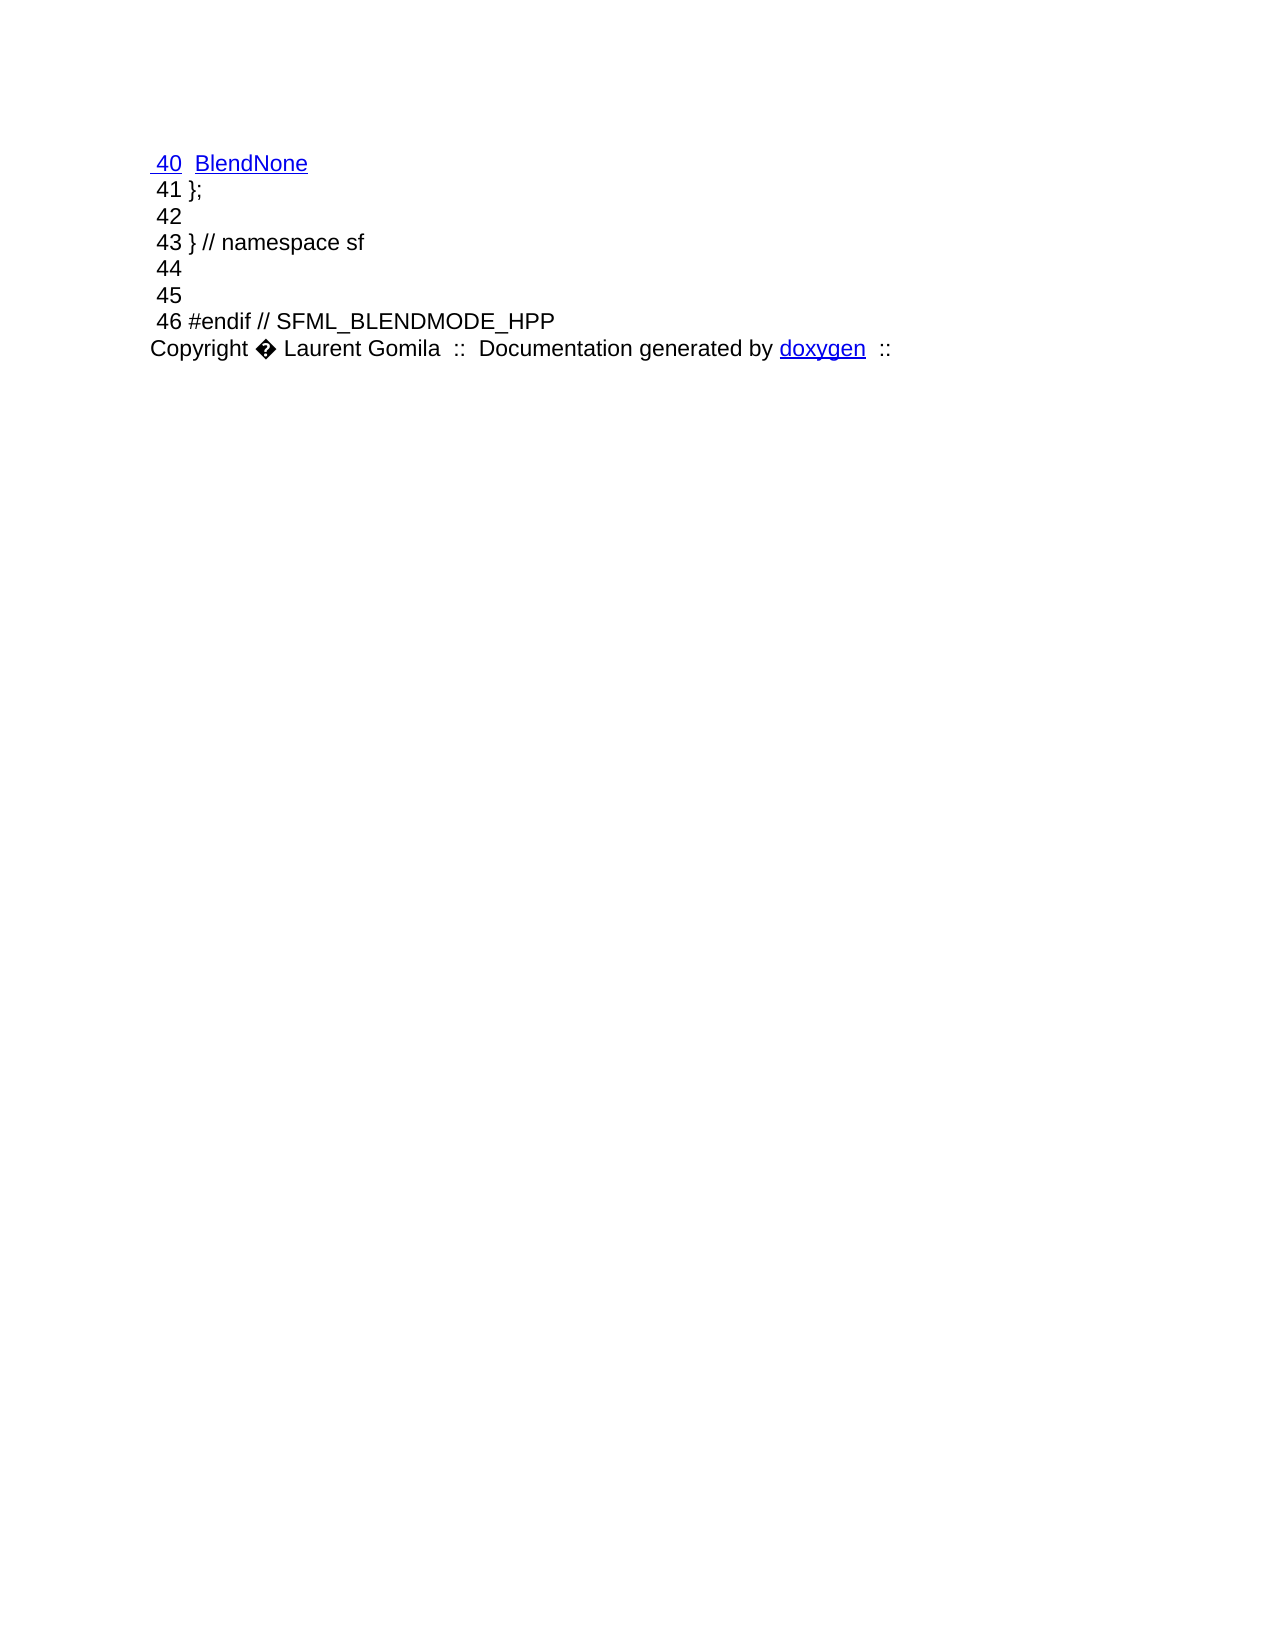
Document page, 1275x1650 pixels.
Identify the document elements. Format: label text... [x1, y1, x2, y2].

text 43 } // namespace sf [150, 229, 1125, 255]
text 40 BlendNone [150, 150, 1125, 176]
text 44 [150, 255, 1125, 282]
text 41 }; [150, 176, 1125, 203]
text 46 #endif // SFML_BLENDMODE_HPP [150, 308, 1125, 334]
text 45 [150, 282, 1125, 308]
text 42 [150, 203, 1125, 229]
text Copyright � Laurent Gomila :: Documentation generated by doxygen :: [150, 334, 1125, 361]
